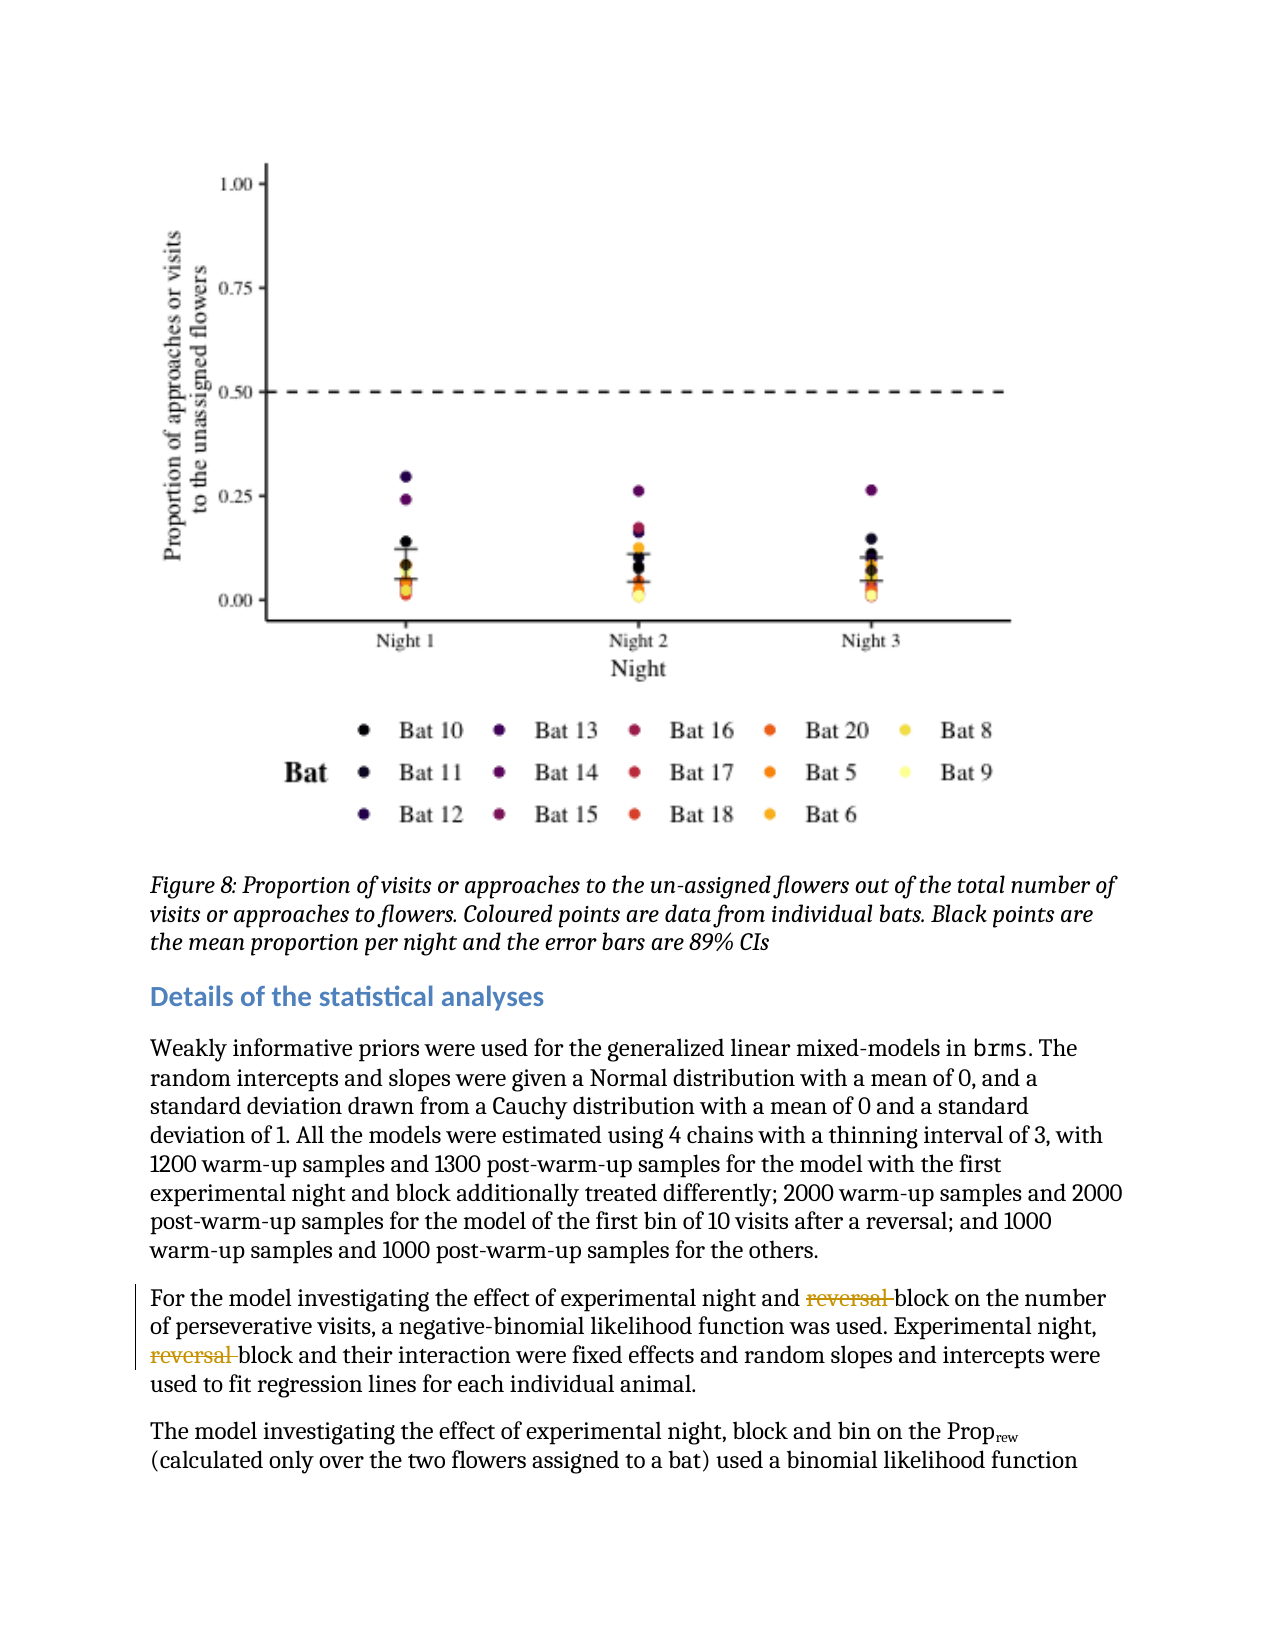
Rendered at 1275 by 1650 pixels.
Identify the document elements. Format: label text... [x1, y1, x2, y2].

picture [150, 150, 1025, 850]
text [150, 1417, 1125, 1475]
text Weakly informative priors were used for the generalized linear mixed-models in brms. The random intercepts and slopes were given a Normal distribution with a mean of 0, and a standard deviation drawn from a Cauchy distribution with a mean of 0 and a standard deviation of 1. All the models were estimated using 4 chains with a thinning interval of 3, with 1200 warm-up samples and 1300 post-warm-up samples for the model with the first experimental night and block additionally treated differently; 2000 warm-up samples and 2000 post-warm-up samples for the model of the first bin of 10 visits after a reversal; and 1000 warm-up samples and 1000 post-warm-up samples for the others. [150, 1032, 1125, 1265]
subtitle Details of the statistical analyses [150, 978, 1125, 1013]
text Figure 8: Proportion of visits or approaches to the un-assigned flowers out of the total number of visits or approaches to flowers. Coloured points are data from individual bats. Black points are the mean proportion per night and the error bars are 89% CIs [150, 871, 1125, 957]
text For the model investigating the effect of experimental night and block on the number of perseverative visits, a negative-binomial likelihood function was used. Experimental night, block and their interaction were fixed effects and random slopes and intercepts were used to fit regression lines for each individual animal. [150, 1283, 1125, 1398]
